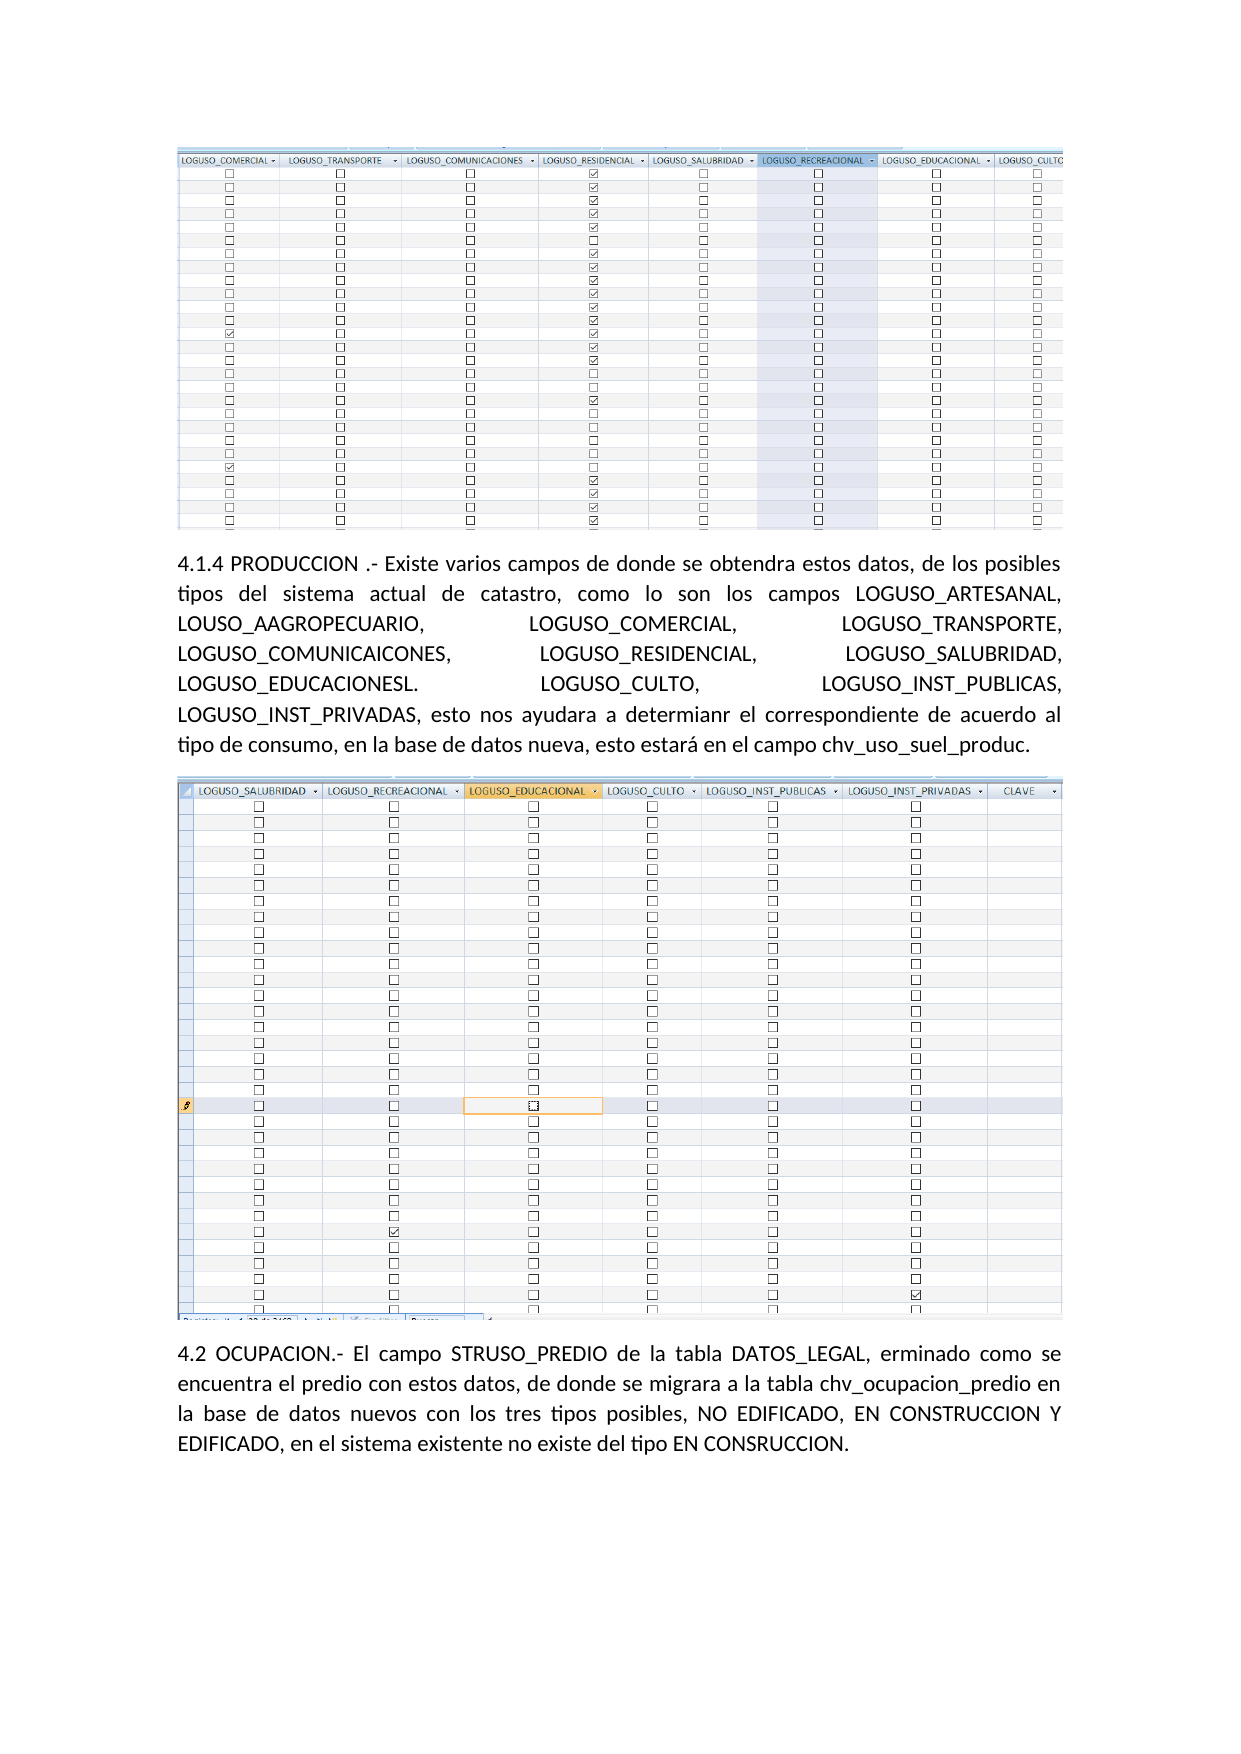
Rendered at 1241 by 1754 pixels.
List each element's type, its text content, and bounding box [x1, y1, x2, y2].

picture [177, 776, 1063, 1320]
text 4.1.4 PRODUCCION .- Existe varios campos de donde se obtendra estos datos, de los posibles tipos del sistema actual de catastro, como lo son los campos LOGUSO_ARTESANAL, LOUSO_AAGROPECUARIO, LOGUSO_COMERCIAL, LOGUSO_TRANSPORTE, LOGUSO_COMUNICAICONES, LOGUSO_RESIDENCIAL, LOGUSO_SALUBRIDAD, LOGUSO_EDUCACIONESL. LOGUSO_CULTO, LOGUSO_INST_PUBLICAS, LOGUSO_INST_PRIVADAS, esto nos ayudara a determianr el correspondiente de acuerdo al tipo de consumo, en la base de datos nueva, esto estará en el campo chv_uso_suel_produc. [177, 549, 1063, 758]
text 4.2 OCUPACION.- El campo STRUSO_PREDIO de la tabla DATOS_LEGAL, erminado como se encuentra el predio con estos datos, de donde se migrara a la tabla chv_ocupacion_predio en la base de datos nuevos con los tres tipos posibles, NO EDIFICADO, EN CONSTRUCCION Y EDIFICADO, en el sistema existente no existe del tipo EN CONSRUCCION. [177, 1339, 1063, 1457]
picture [177, 147, 1063, 530]
